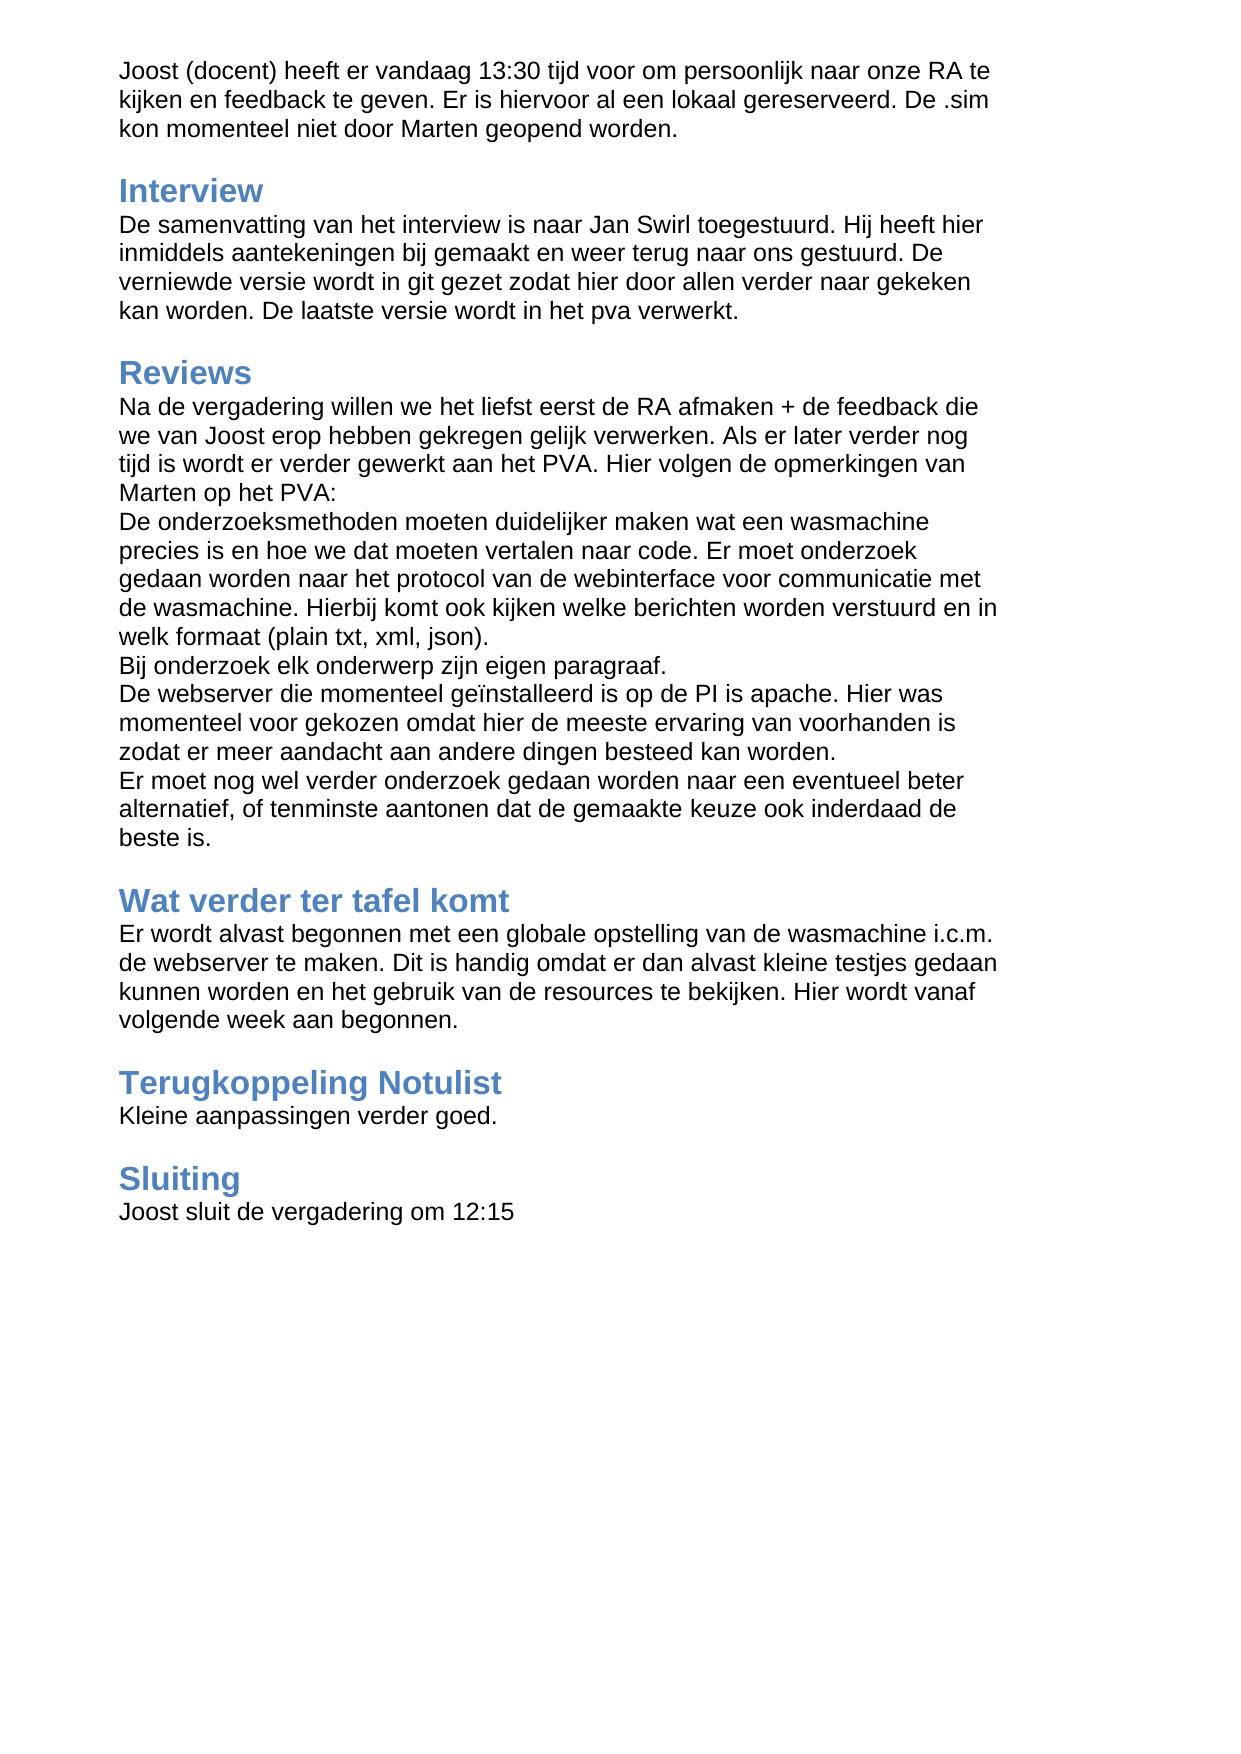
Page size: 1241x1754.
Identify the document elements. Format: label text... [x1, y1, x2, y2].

text Kleine aanpassingen verder goed. [119, 1101, 1008, 1130]
text Interview [119, 171, 1008, 210]
text Bij onderzoek elk onderwerp zijn eigen paragraaf. De webserver die momenteel geïnstalleerd is op de PI is apache. Hier was momenteel voor gekozen omdat hier de meeste ervaring van voorhanden is zodat er meer aandacht aan andere dingen besteed kan worden. Er moet nog wel verder onderzoek gedaan worden naar een eventueel beter alternatief, of tenminste aantonen dat de gemaakte keuze ook inderdaad de beste is. [119, 651, 1008, 852]
text Er wordt alvast begonnen met een globale opstelling van de wasmachine i.c.m. de webserver te maken. Dit is handig omdat er dan alvast kleine testjes gedaan kunnen worden en het gebruik van de resources te bekijken. Hier wordt vanaf volgende week aan begonnen. [119, 919, 1008, 1034]
text Sluiting [119, 1159, 1008, 1197]
text De samenvatting van het interview is naar Jan Swirl toegestuurd. Hij heeft hier inmiddels aantekeningen bij gemaakt en weer terug naar ons gestuurd. De verniewde versie wordt in git gezet zodat hier door allen verder naar gekeken kan worden. De laatste versie wordt in het pva verwerkt. [119, 210, 1008, 325]
text Reviews [119, 353, 1008, 392]
text Joost (docent) heeft er vandaag 13:30 tijd voor om persoonlijk naar onze RA te kijken en feedback te geven. Er is hiervoor al een lokaal gereserveerd. De .sim kon momenteel niet door Marten geopend worden. [119, 56, 1008, 142]
text Terugkoppeling Notulist [119, 1063, 1008, 1101]
text Joost sluit de vergadering om 12:15 [119, 1197, 1008, 1226]
text Na de vergadering willen we het liefst eerst de RA afmaken + de feedback die we van Joost erop hebben gekregen gelijk verwerken. Als er later verder nog tijd is wordt er verder gewerkt aan het PVA. Hier volgen de opmerkingen van Marten op het PVA: De onderzoeksmethoden moeten duidelijker maken wat een wasmachine precies is en hoe we dat moeten vertalen naar code. Er moet onderzoek gedaan worden naar het protocol van de webinterface voor communicatie met de wasmachine. Hierbij komt ook kijken welke berichten worden verstuurd en in welk formaat (plain txt, xml, json). [119, 392, 1008, 651]
text Wat verder ter tafel komt [119, 881, 1008, 919]
